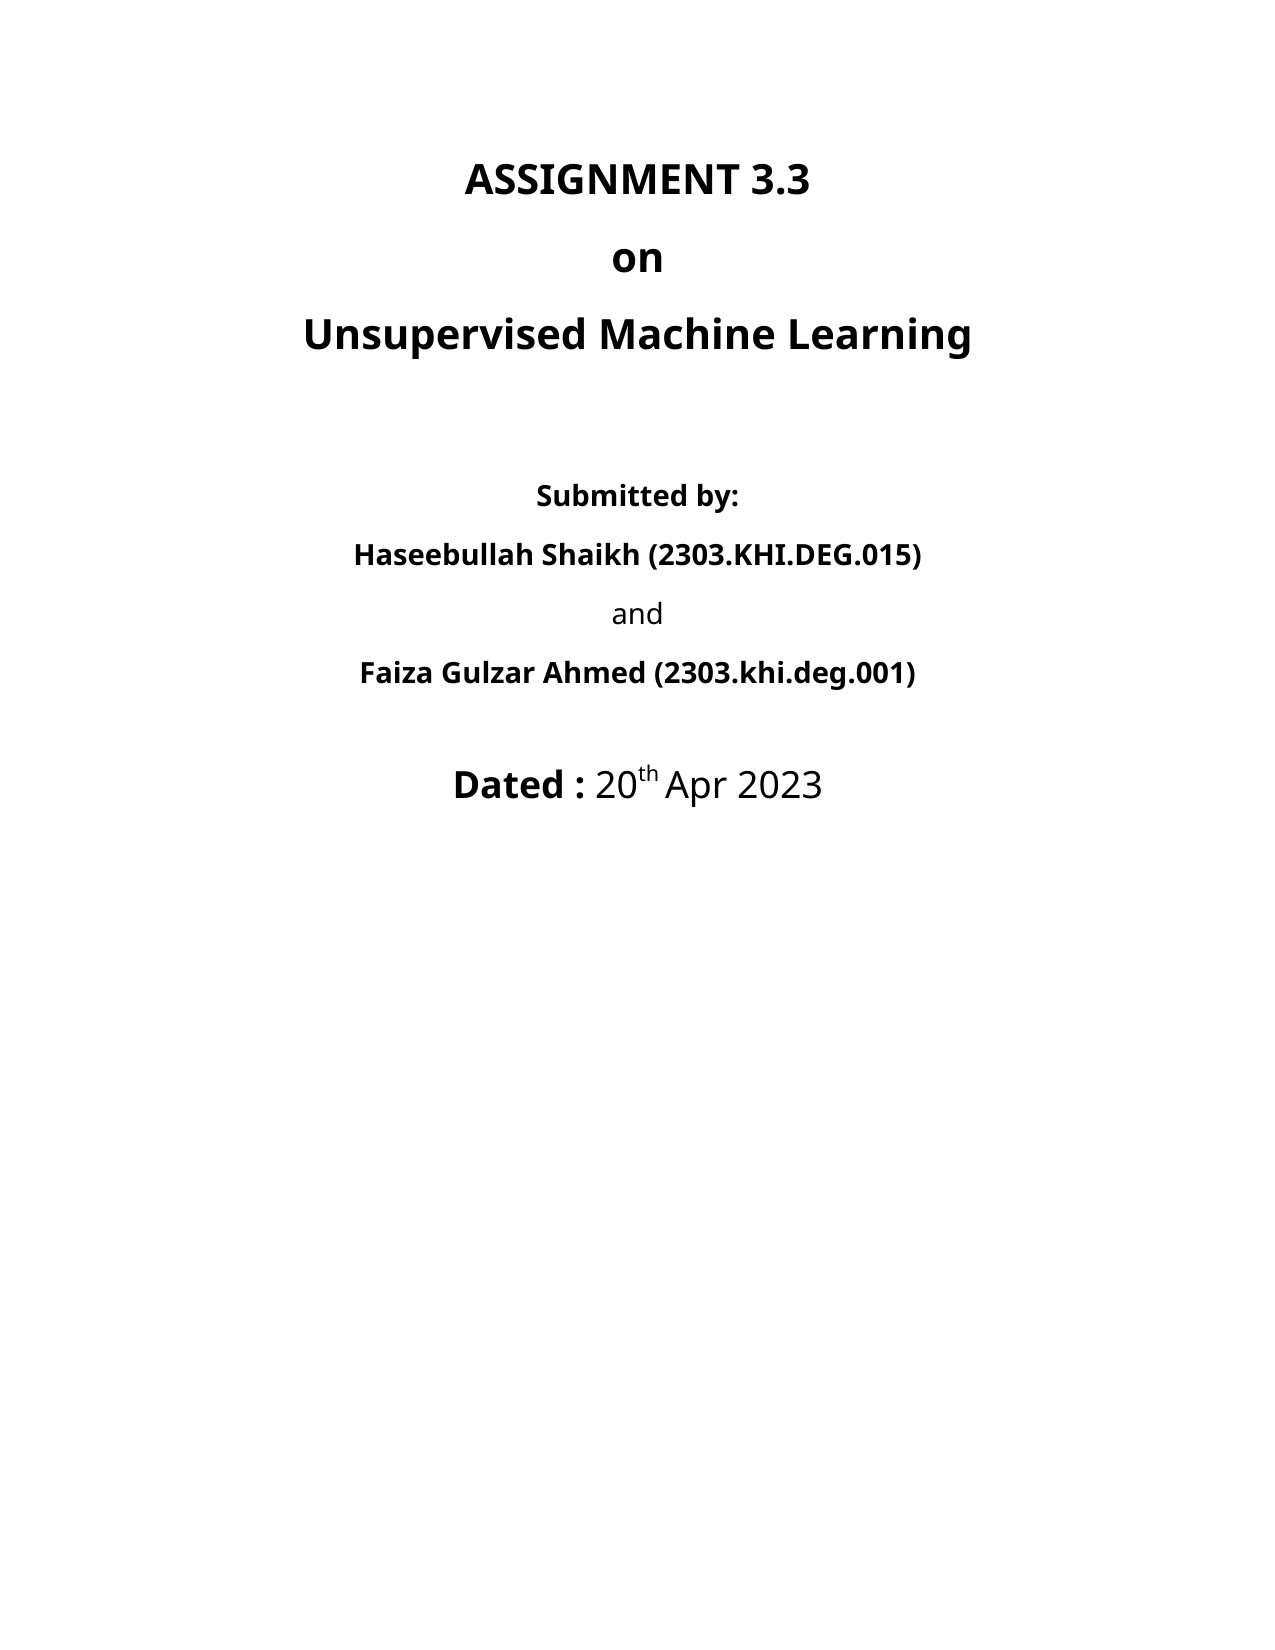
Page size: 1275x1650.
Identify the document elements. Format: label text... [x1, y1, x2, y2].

text Submitted by: [150, 475, 1125, 515]
text Faiza Gulzar Ahmed (2303.khi.deg.001) [150, 652, 1125, 692]
text Haseebullah Shaikh (2303.KHI.DEG.015) [150, 534, 1125, 574]
text Dated : 20th Apr 2023 [150, 758, 1125, 809]
text on [150, 227, 1125, 284]
text and [150, 593, 1125, 633]
text Unsupervised Machine Learning [150, 305, 1125, 362]
text ASSIGNMENT 3.3 [150, 150, 1125, 207]
